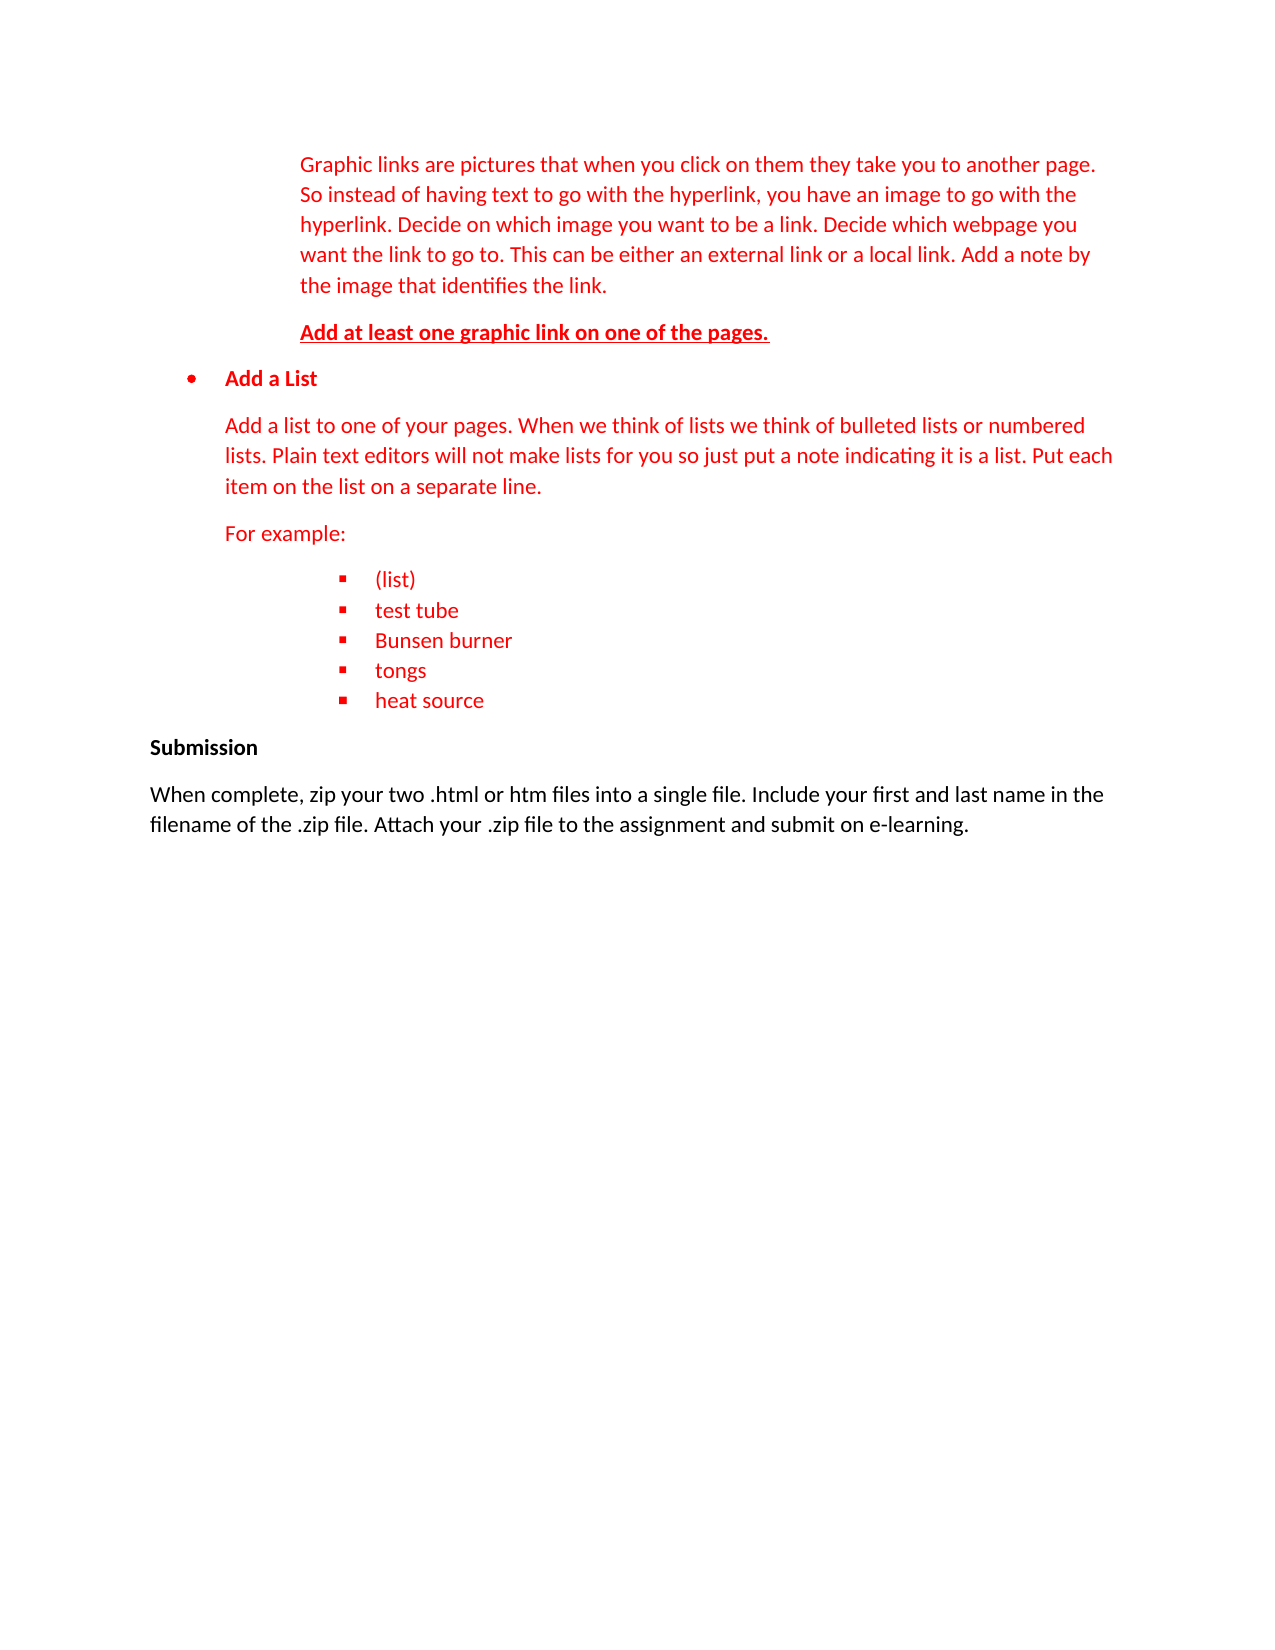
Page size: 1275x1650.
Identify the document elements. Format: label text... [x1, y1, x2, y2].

list heat source [337, 686, 1125, 714]
list (list) [337, 566, 1125, 594]
list Bunsen burner [337, 626, 1125, 654]
text Add a list to one of your pages. When we think of lists we think of bulleted lists or numbered lists. Plain text editors will not make lists for you so just put a note indicating it is a list. Put each item on the list on a separate line. [225, 411, 1125, 500]
text Submission [150, 733, 1125, 761]
list tongs [337, 656, 1125, 684]
list test tube [337, 596, 1125, 624]
text For example: [225, 519, 1125, 547]
text Add at least one graphic link on one of the pages. [300, 318, 1125, 346]
list Add a List [187, 364, 1125, 393]
text Graphic links are pictures that when you click on them they take you to another page. So instead of having text to go with the hyperlink, you have an image to go with the hyperlink. Decide on which image you want to be a link. Decide which webpage you want the link to go to. This can be either an external link or a local link. Add a note by the image that identifies the link. [300, 150, 1125, 299]
text When complete, zip your two .html or htm files into a single file. Include your first and last name in the filename of the .zip file. Attach your .zip file to the assignment and submit on e-learning. [150, 780, 1125, 838]
